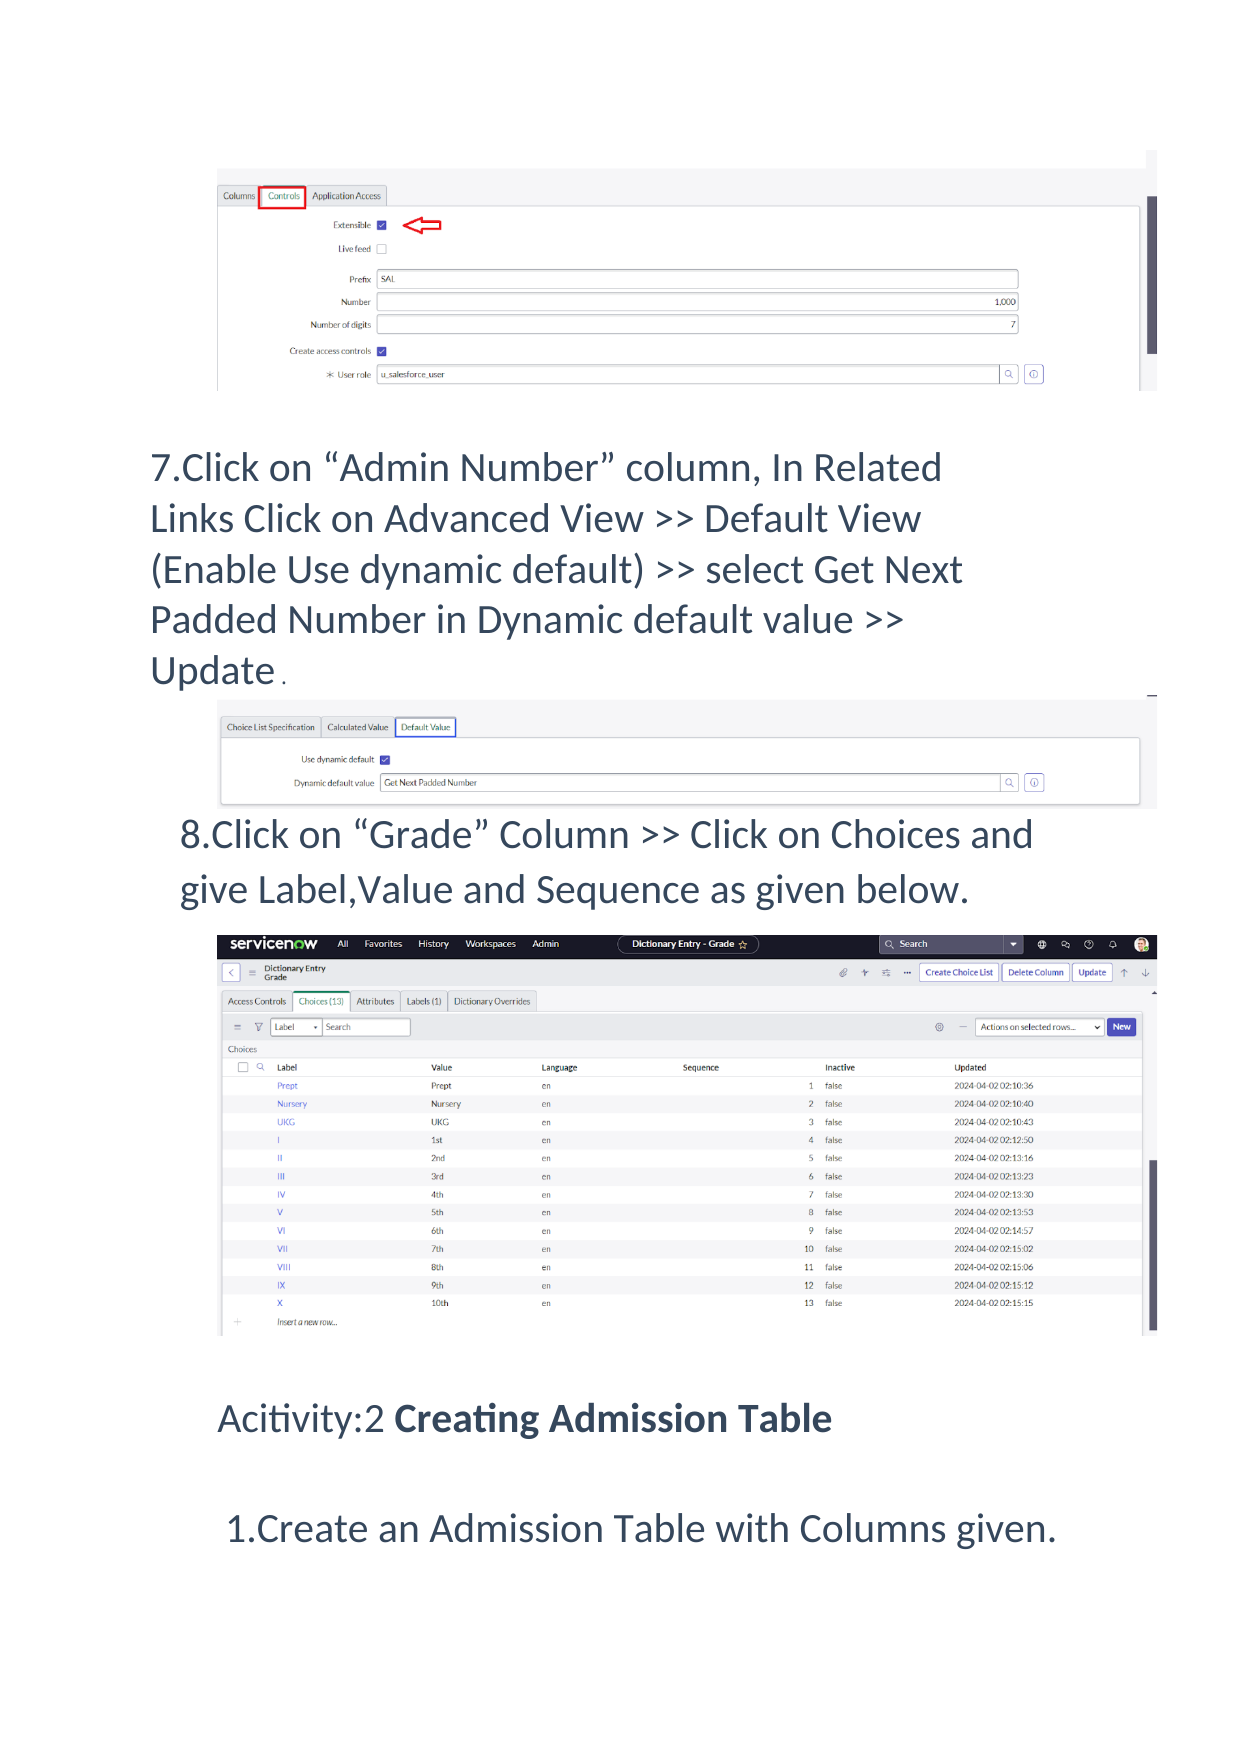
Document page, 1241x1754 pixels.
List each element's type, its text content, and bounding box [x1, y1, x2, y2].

list 1.Create an Admission Table with Columns given. [225, 1502, 1090, 1553]
picture [217, 695, 1158, 809]
text 8.Click on “Grade” Column >> Click on Choices and give Label,Value and Sequence as given below. [179, 808, 1090, 914]
picture [217, 935, 1158, 1336]
picture [217, 150, 1158, 391]
list Acitivity:2 Creating Admission Table [217, 1392, 1090, 1443]
text 7.Click on “Admin Number” column, In Related Links Click on Advanced View >> Default View (Enable Use dynamic default) >> select Get Next Padded Number in Dynamic default value >> Update . [150, 441, 993, 695]
